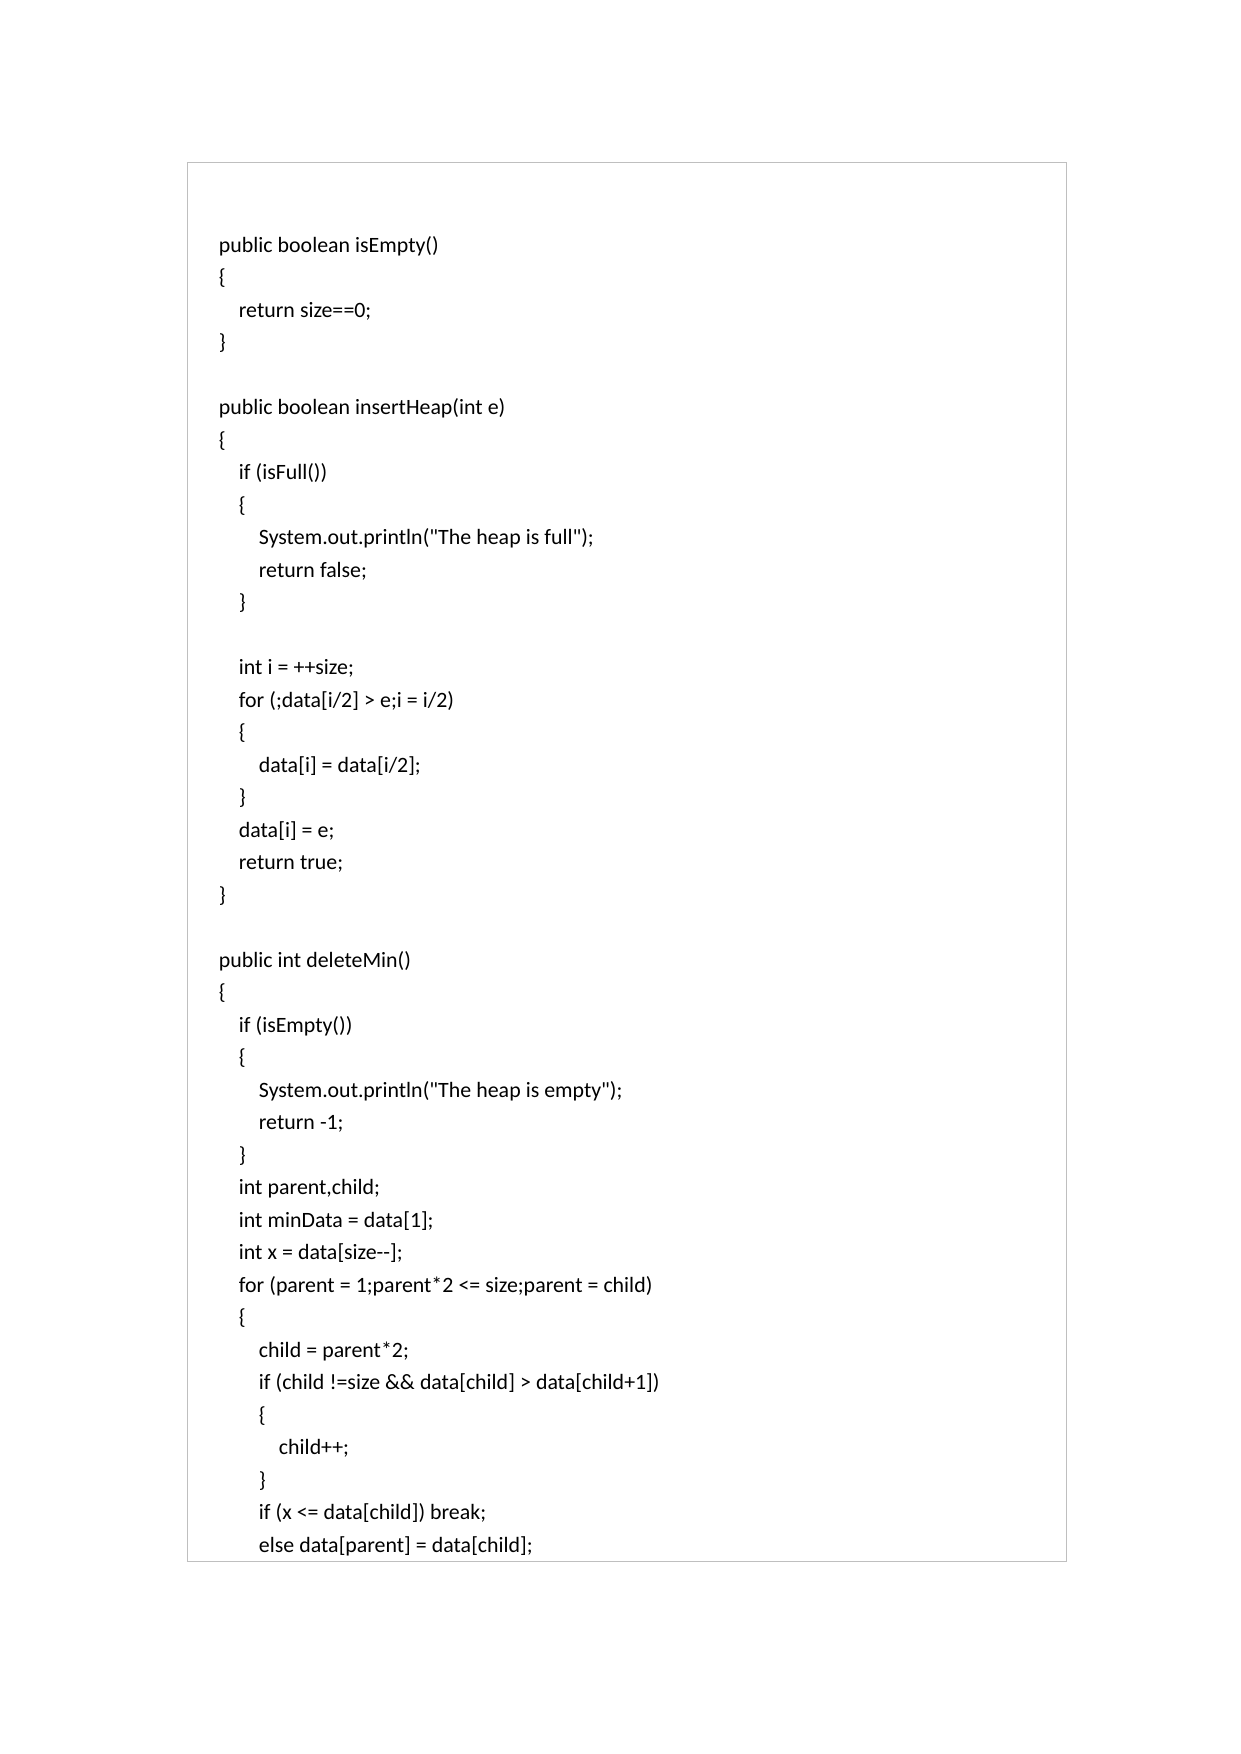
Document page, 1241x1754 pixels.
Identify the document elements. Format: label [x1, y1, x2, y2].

table_cell [188, 163, 1066, 1561]
